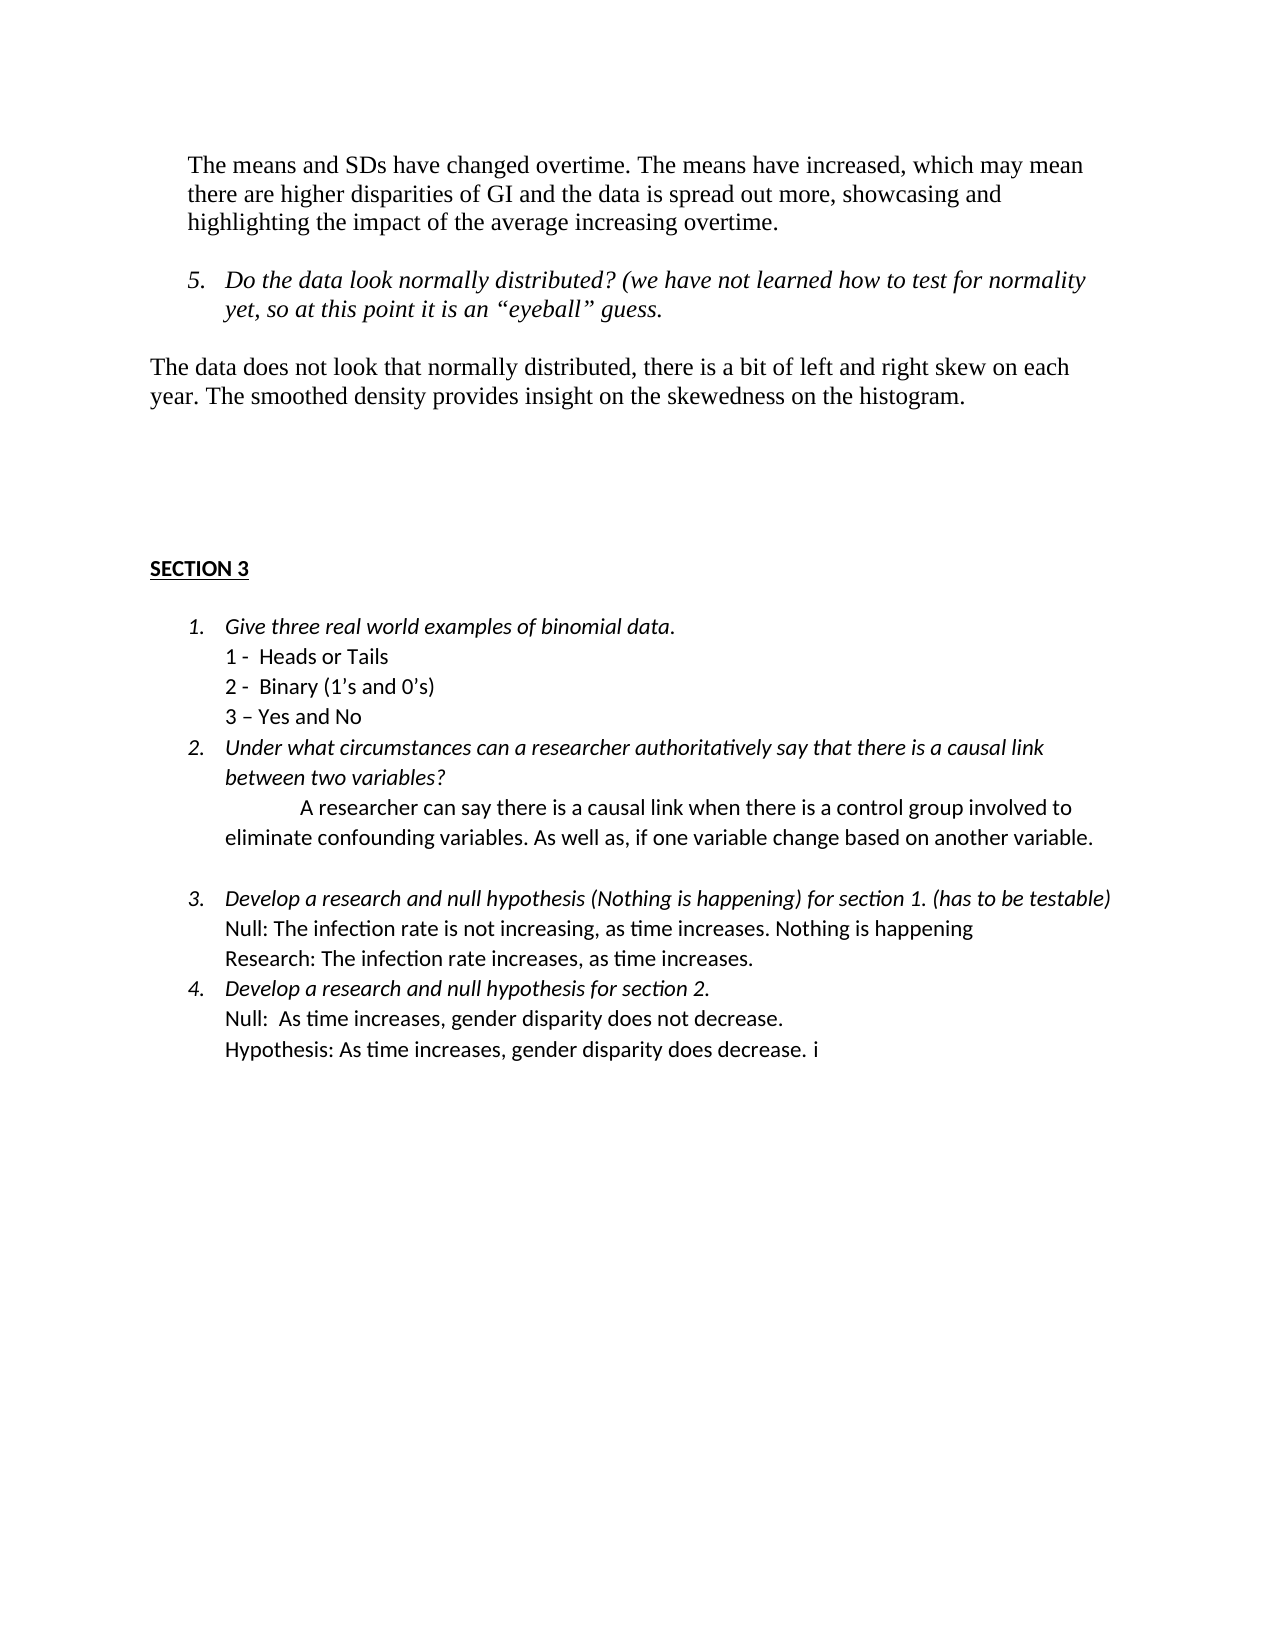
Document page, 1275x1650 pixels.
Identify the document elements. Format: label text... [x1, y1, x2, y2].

list Do the data look normally distributed? (we have not learned how to test for normality yet, so at this point it is an “eyeball” guess. [187, 265, 1125, 323]
text SECTION 3 [150, 554, 1125, 583]
list Develop a research and null hypothesis (Nothing is happening) for section 1. (has to be testable) [187, 884, 1125, 912]
text The data does not look that normally distributed, there is a bit of left and right skew on each year. The smoothed density provides insight on the skewedness on the histogram. [150, 352, 1125, 409]
list 3 – Yes and No [225, 702, 1125, 730]
list Develop a research and null hypothesis for section 2. [187, 974, 1125, 1002]
text The means and SDs have changed overtime. The means have increased, which may mean there are higher disparities of GI and the data is spread out more, showcasing and highlighting the impact of the average increasing overtime. [187, 150, 1125, 236]
list 1 - Heads or Tails [225, 642, 1125, 670]
list Research: The infection rate increases, as time increases. [225, 944, 1125, 972]
list Null: The infection rate is not increasing, as time increases. Nothing is happening [225, 914, 1125, 942]
list Give three real world examples of binomial data. [187, 612, 1125, 640]
list Hypothesis: As time increases, gender disparity does decrease. i [225, 1035, 1125, 1063]
list A researcher can say there is a causal link when there is a control group involved to eliminate confounding variables. As well as, if one variable change based on another variable. [225, 793, 1125, 851]
list 2 - Binary (1’s and 0’s) [225, 672, 1125, 700]
list Null: As time increases, gender disparity does not decrease. [225, 1004, 1125, 1032]
list Under what circumstances can a researcher authoritatively say that there is a causal link between two variables? [187, 733, 1125, 791]
